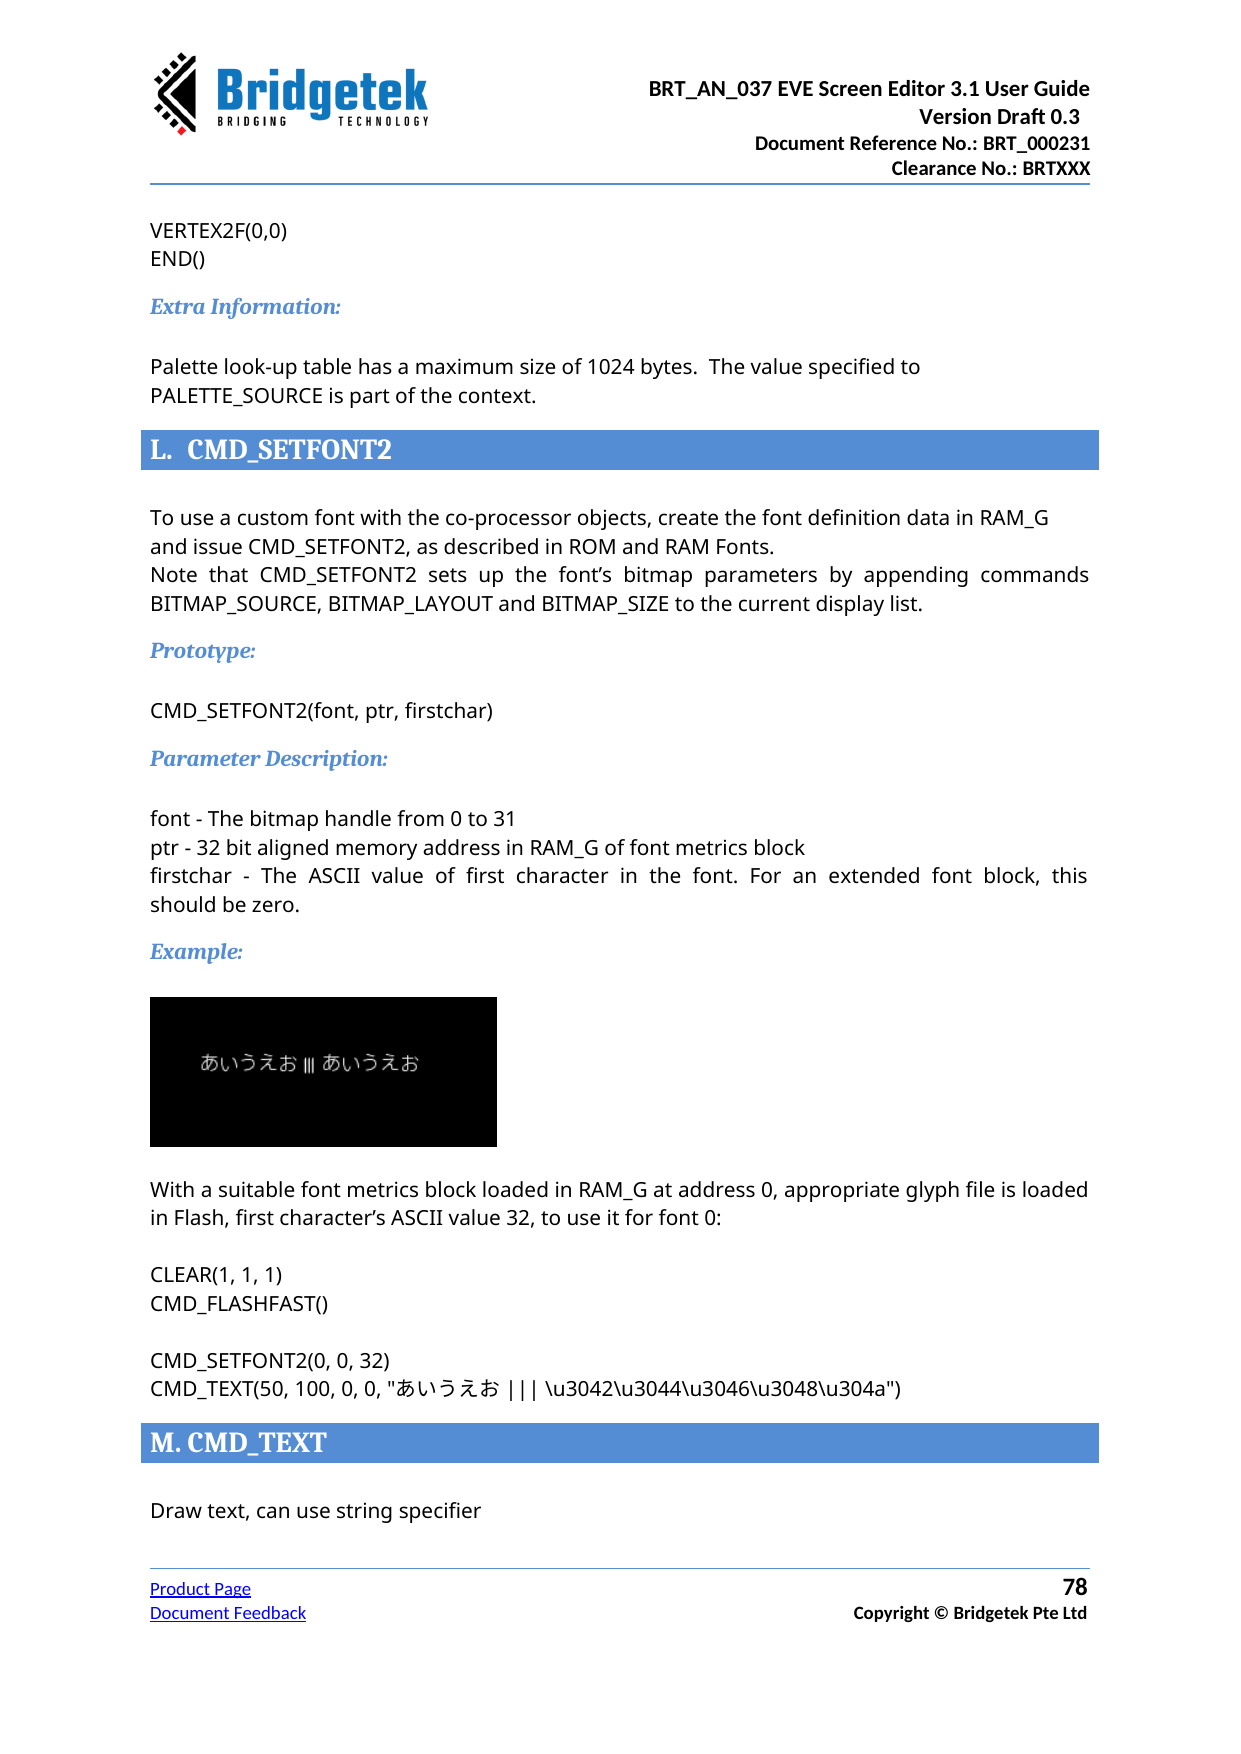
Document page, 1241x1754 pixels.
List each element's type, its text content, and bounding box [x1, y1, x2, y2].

subtitle Extra Information: [150, 294, 1090, 320]
text VERTEX2F(0,0) [150, 216, 1090, 244]
subtitle CMD_TEXT [142, 1425, 1098, 1462]
text CLEAR(1, 1, 1) [150, 1260, 1090, 1289]
text With a suitable font metrics block loaded in RAM_G at address 0, appropriate glyph file is loaded in Flash, first character’s ASCII value 32, to use it for font 0: [150, 1175, 1090, 1232]
text CMD_SETFONT2(0, 0, 32) [150, 1346, 1090, 1374]
text Note that CMD_SETFONT2 sets up the font’s bitmap parameters by appending commands BITMAP_SOURCE, BITMAP_LAYOUT and BITMAP_SIZE to the current display list. [150, 560, 1090, 617]
picture [146, 48, 429, 137]
text END() [150, 244, 1090, 273]
subtitle Prototype: [150, 638, 1090, 664]
subtitle Example: [150, 939, 1090, 966]
subtitle CMD_SETFONT2 [142, 431, 1098, 469]
text CMD_FLASHFAST() [150, 1289, 1090, 1317]
text To use a custom font with the co-processor objects, create the font definition data in RAM_G and issue CMD_SETFONT2, as described in ROM and RAM Fonts. [150, 503, 1090, 560]
text Draw text, can use string specifier [150, 1497, 1090, 1525]
text CMD_TEXT(50, 100, 0, 0, "あいうえお ||| \u3042\u3044\u3046\u3048\u304a") [150, 1374, 1090, 1403]
text font - The bitmap handle from 0 to 31 [150, 804, 1090, 833]
text CMD_SETFONT2(font, ptr, firstchar) [150, 697, 1090, 725]
picture [150, 997, 497, 1147]
text Palette look-up table has a maximum size of 1024 bytes. The value specified to PALETTE_SOURCE is part of the context. [150, 352, 1090, 409]
text ptr - 32 bit aligned memory address in RAM_G of font metrics block [150, 833, 1090, 861]
subtitle Parameter Description: [150, 746, 1090, 772]
text firstchar - The ASCII value of first character in the font. For an extended font block, this should be zero. [150, 861, 1090, 918]
